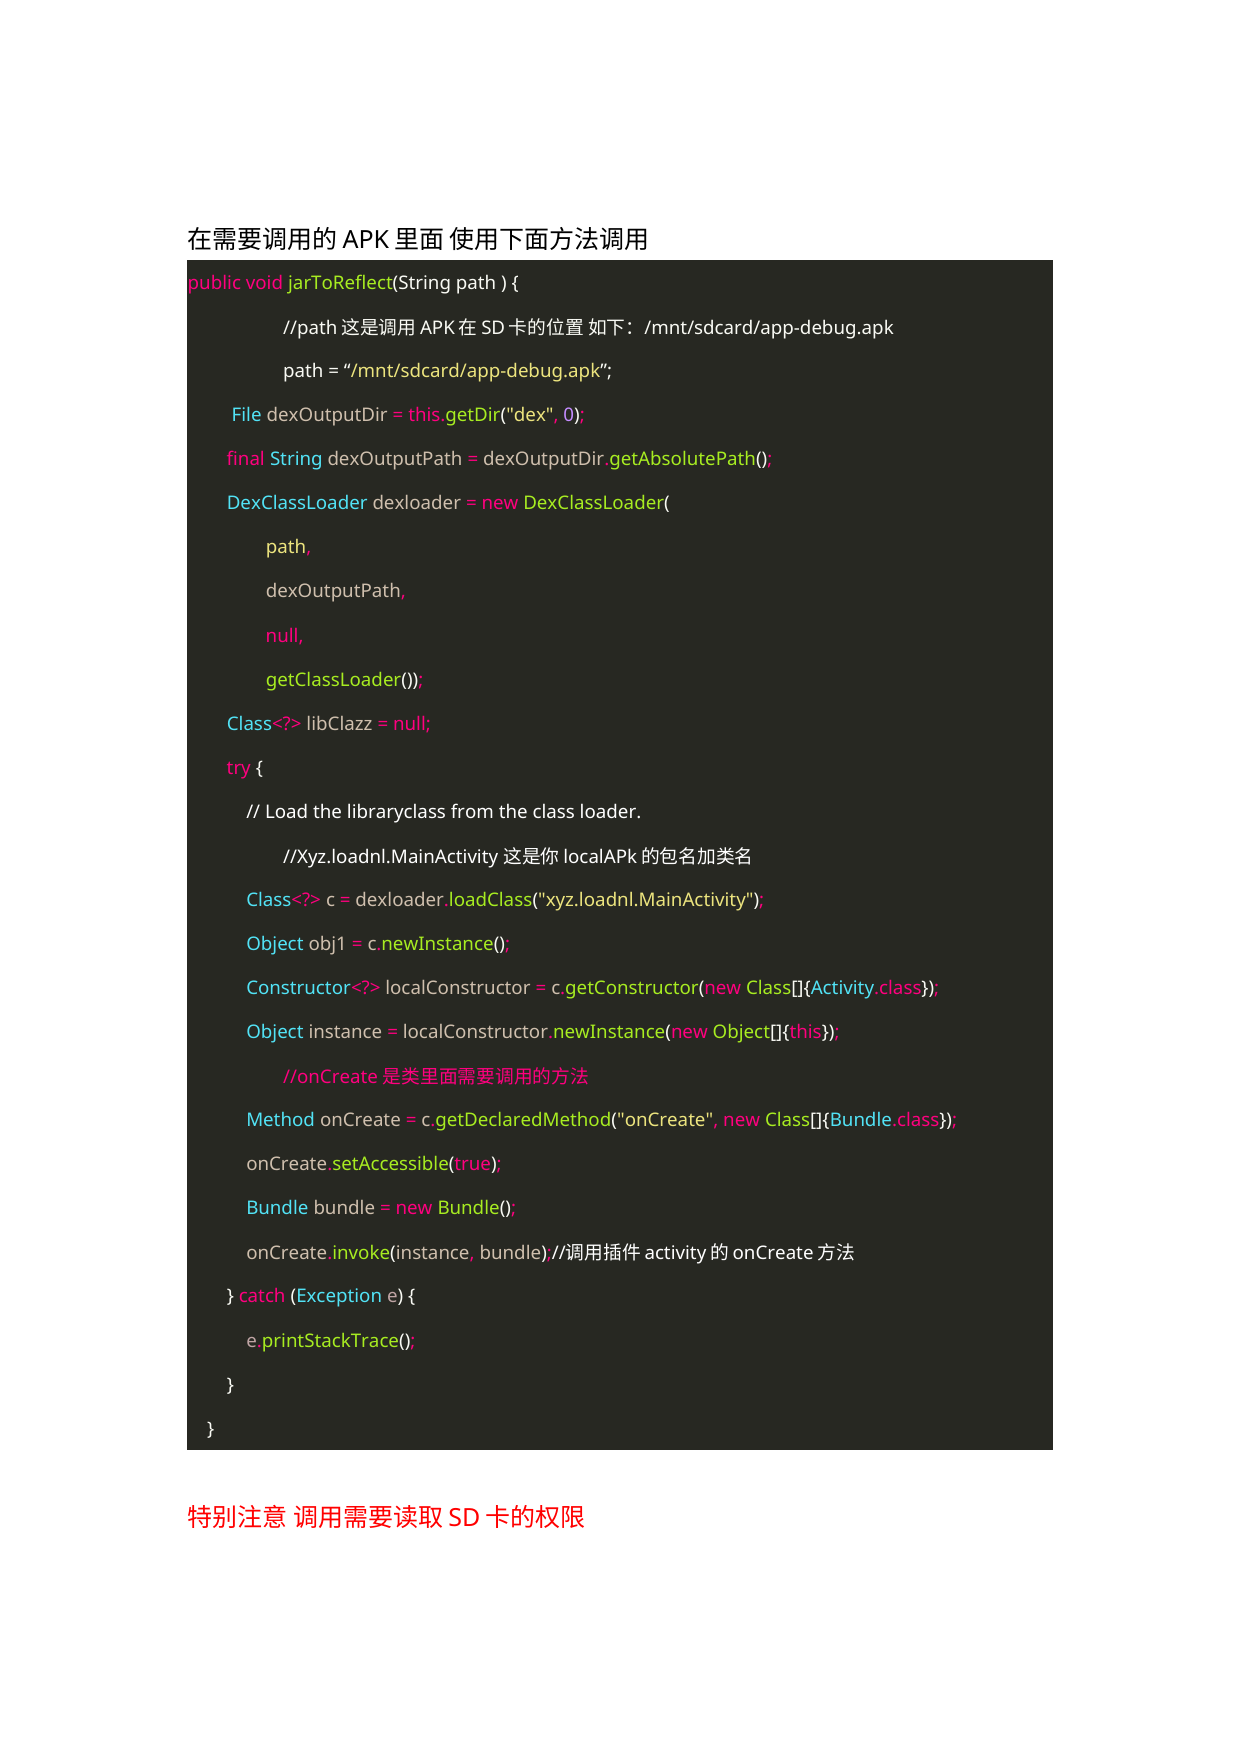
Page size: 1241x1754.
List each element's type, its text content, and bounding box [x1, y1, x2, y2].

text 特别注意 调用需要读取SD卡的权限 [187, 1494, 1053, 1538]
text public void jarToReflect(String path ) { [187, 260, 1053, 304]
text Method onCreate = c.getDeclaredMethod("onCreate", new Class[]{Bundle.class}); onCreate.setAccessible(true); Bundle bundle = new Bundle(); onCreate.invoke(instance, bundle);//调用插件activity的onCreate方法 } catch (Exception e) { e.printStackTrace(); } } [187, 1097, 1053, 1450]
text //path这是调用APK在SD卡的位置 如下：/mnt/sdcard/app-debug.apk [187, 304, 1053, 348]
text path = “/mnt/sdcard/app-debug.apk”; File dexOutputDir = this.getDir("dex", 0); final String dexOutputPath = dexOutputDir.getAbsolutePath(); DexClassLoader dexloader = new DexClassLoader( path, dexOutputPath, null, getClassLoader()); Class<?> libClazz = null; try { // Load the libraryclass from the class loader. [187, 348, 1053, 833]
text 在需要调用的APK里面 使用下面方法调用 [187, 216, 1053, 260]
text //Xyz.loadnl.MainActivity 这是你localAPk的包名加类名 Class<?> c = dexloader.loadClass("xyz.loadnl.MainActivity"); Object obj1 = c.newInstance(); Constructor<?> localConstructor = c.getConstructor(new Class[]{Activity.class}); Object instance = localConstructor.newInstance(new Object[]{this}); //onCreate 是类里面需要调用的方法 [187, 833, 1053, 1097]
